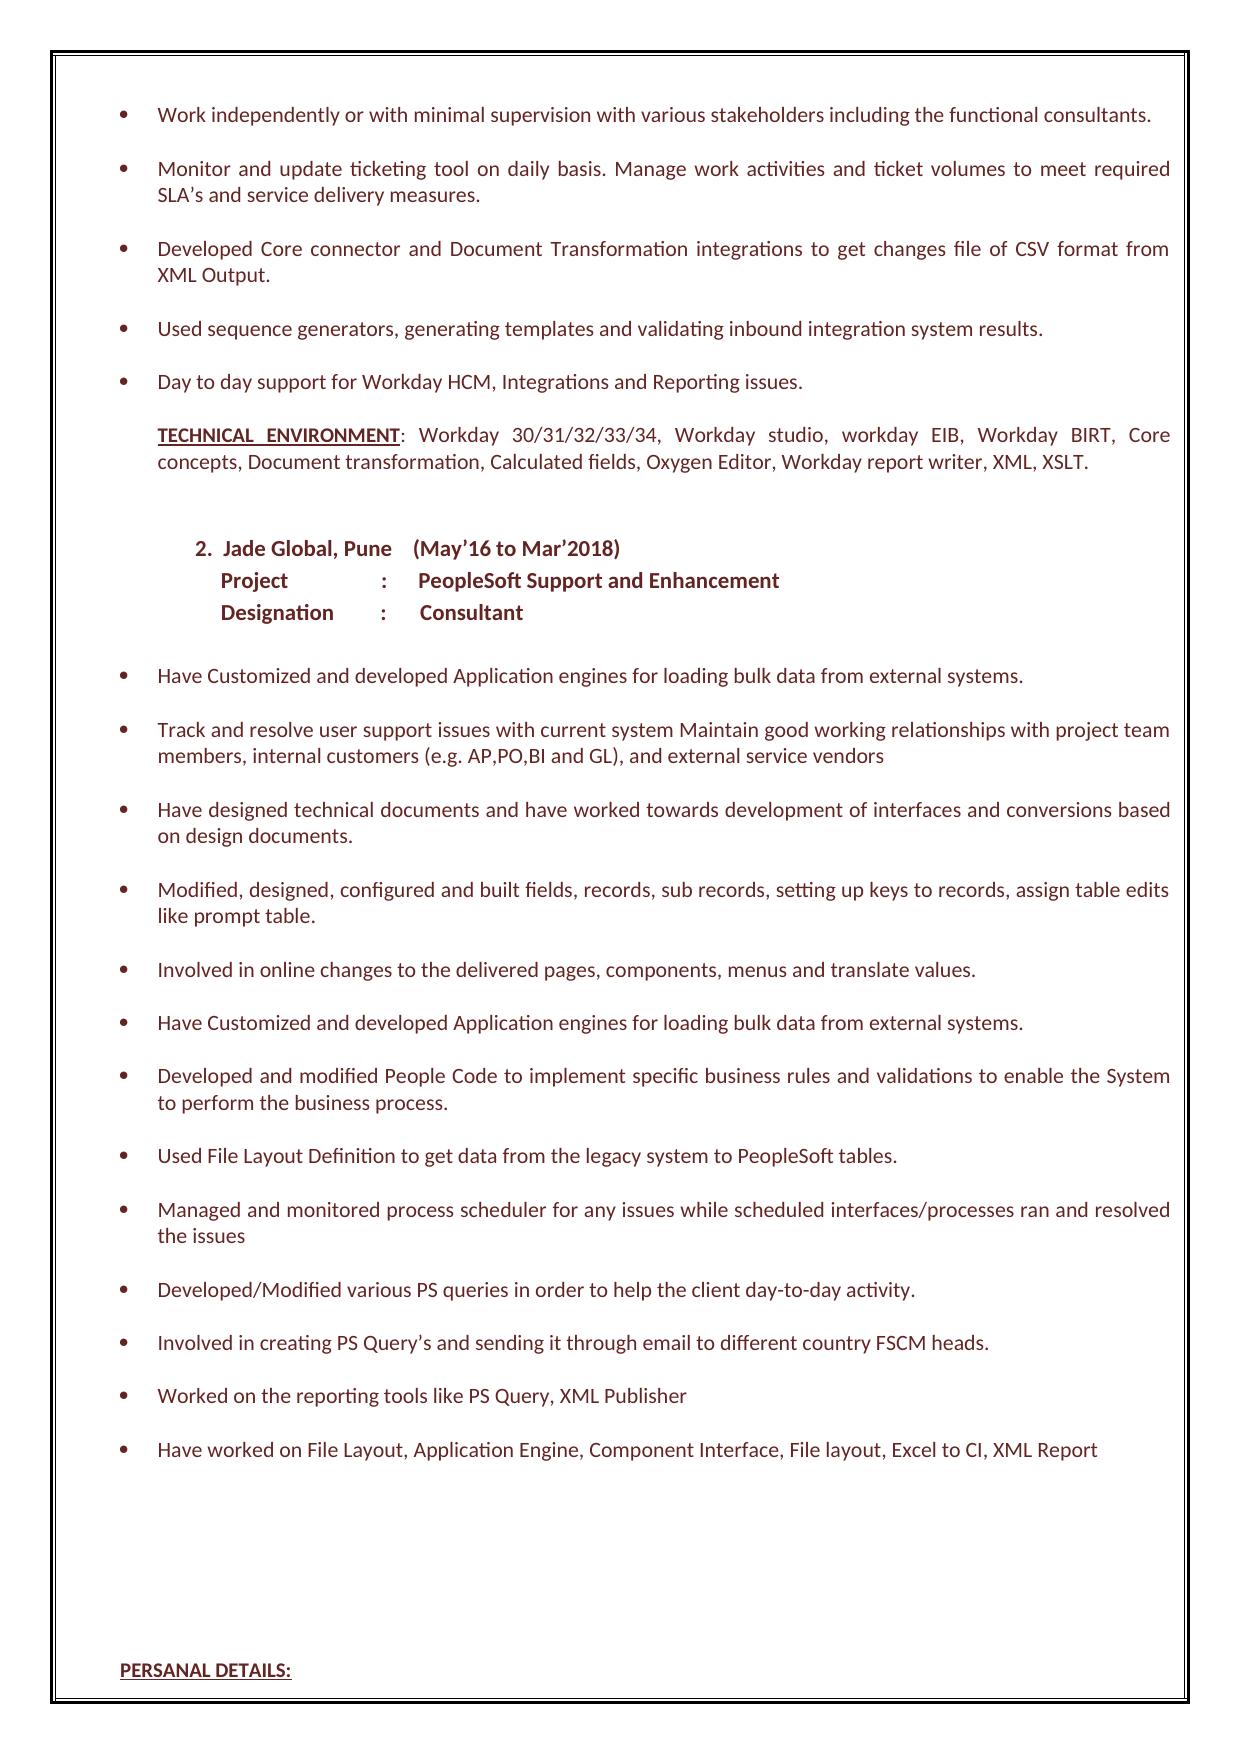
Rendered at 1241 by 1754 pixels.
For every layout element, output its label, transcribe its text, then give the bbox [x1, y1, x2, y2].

list Developed and modified People Code to implement specific business rules and validations to enable the System to perform the business process. [120, 1063, 1172, 1116]
list Involved in online changes to the delivered pages, components, menus and translate values. [120, 956, 1172, 983]
text PERSANAL DETAILS: [120, 1657, 1172, 1683]
list Monitor and update ticketing tool on daily basis. Manage work activities and ticket volumes to meet required SLA’s and service delivery measures. [120, 155, 1172, 208]
list Modified, designed, configured and built fields, records, sub records, setting up keys to records, assign table edits like prompt table. [120, 876, 1172, 929]
list Worked on the reporting tools like PS Query, XML Publisher [120, 1383, 1172, 1409]
list Developed/Modified various PS queries in order to help the client day-to-day activity. [120, 1276, 1172, 1303]
list Used sequence generators, generating templates and validating inbound integration system results. [120, 315, 1172, 342]
list Project : PeopleSoft Support and Enhancement [195, 566, 1172, 594]
list Have worked on File Layout, Application Engine, Component Interface, File layout, Excel to CI, XML Report [120, 1436, 1172, 1463]
list 2. Jade Global, Pune (May’16 to Mar’2018) [195, 534, 1172, 562]
list Designation : Consultant [195, 598, 1172, 626]
list Managed and monitored process scheduler for any issues while scheduled interfaces/processes ran and resolved the issues [120, 1196, 1172, 1249]
list Used File Layout Definition to get data from the legacy system to PeopleSoft tables. [120, 1143, 1172, 1169]
list Have designed technical documents and have worked towards development of interfaces and conversions based on design documents. [120, 796, 1172, 849]
list Involved in creating PS Query’s and sending it through email to different country FSCM heads. [120, 1329, 1172, 1356]
text TECHNICAL ENVIRONMENT: Workday 30/31/32/33/34, Workday studio, workday EIB, Workday BIRT, Core concepts, Document transformation, Calculated fields, Oxygen Editor, Workday report writer, XML, XSLT. [157, 422, 1172, 475]
list Day to day support for Workday HCM, Integrations and Reporting issues. [120, 368, 1172, 395]
list Developed Core connector and Document Transformation integrations to get changes file of CSV format from XML Output. [120, 235, 1172, 288]
list Track and resolve user support issues with current system Maintain good working relationships with project team members, internal customers (e.g. AP,PO,BI and GL), and external service vendors [120, 716, 1172, 769]
list Work independently or with minimal supervision with various stakeholders including the functional consultants. [120, 102, 1172, 128]
list Have Customized and developed Application engines for loading bulk data from external systems. [120, 1009, 1172, 1036]
list Have Customized and developed Application engines for loading bulk data from external systems. [120, 663, 1172, 689]
